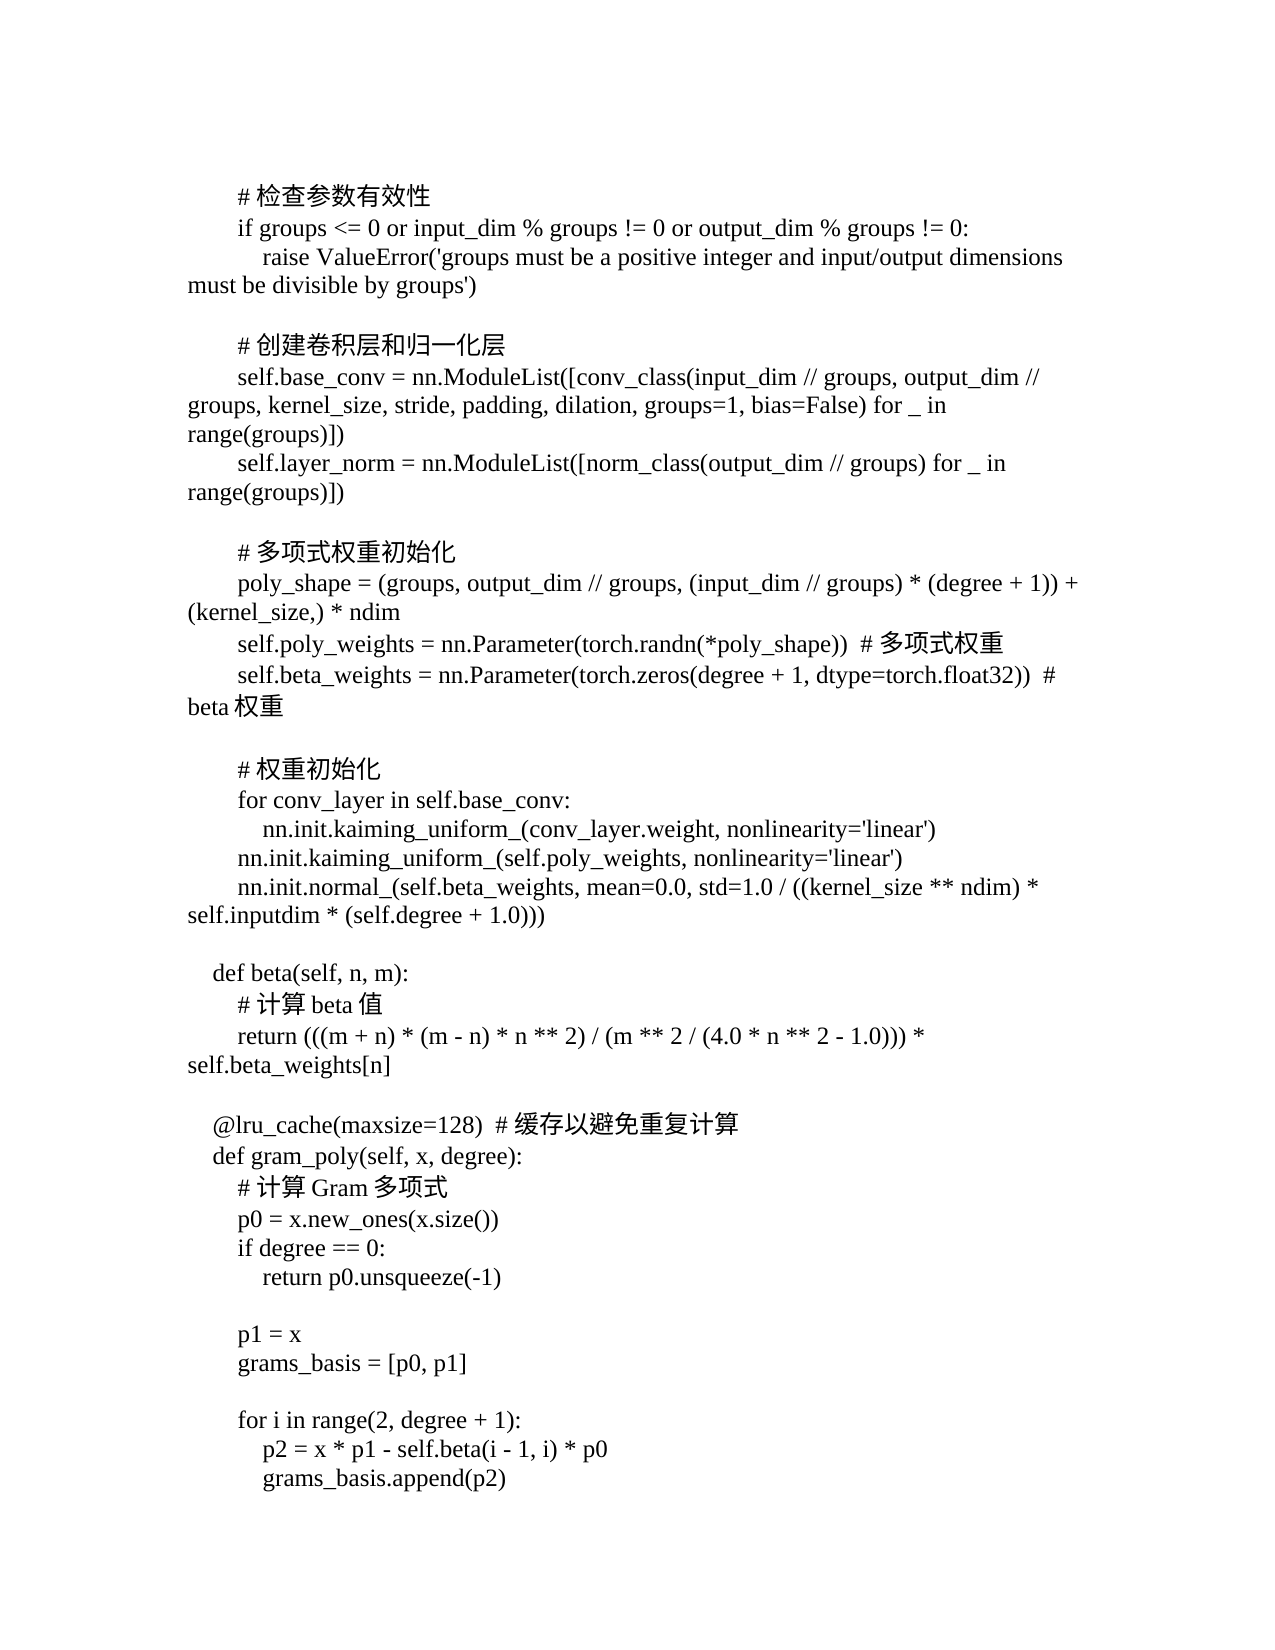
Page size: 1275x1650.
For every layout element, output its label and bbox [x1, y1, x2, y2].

text [187, 150, 1087, 1492]
